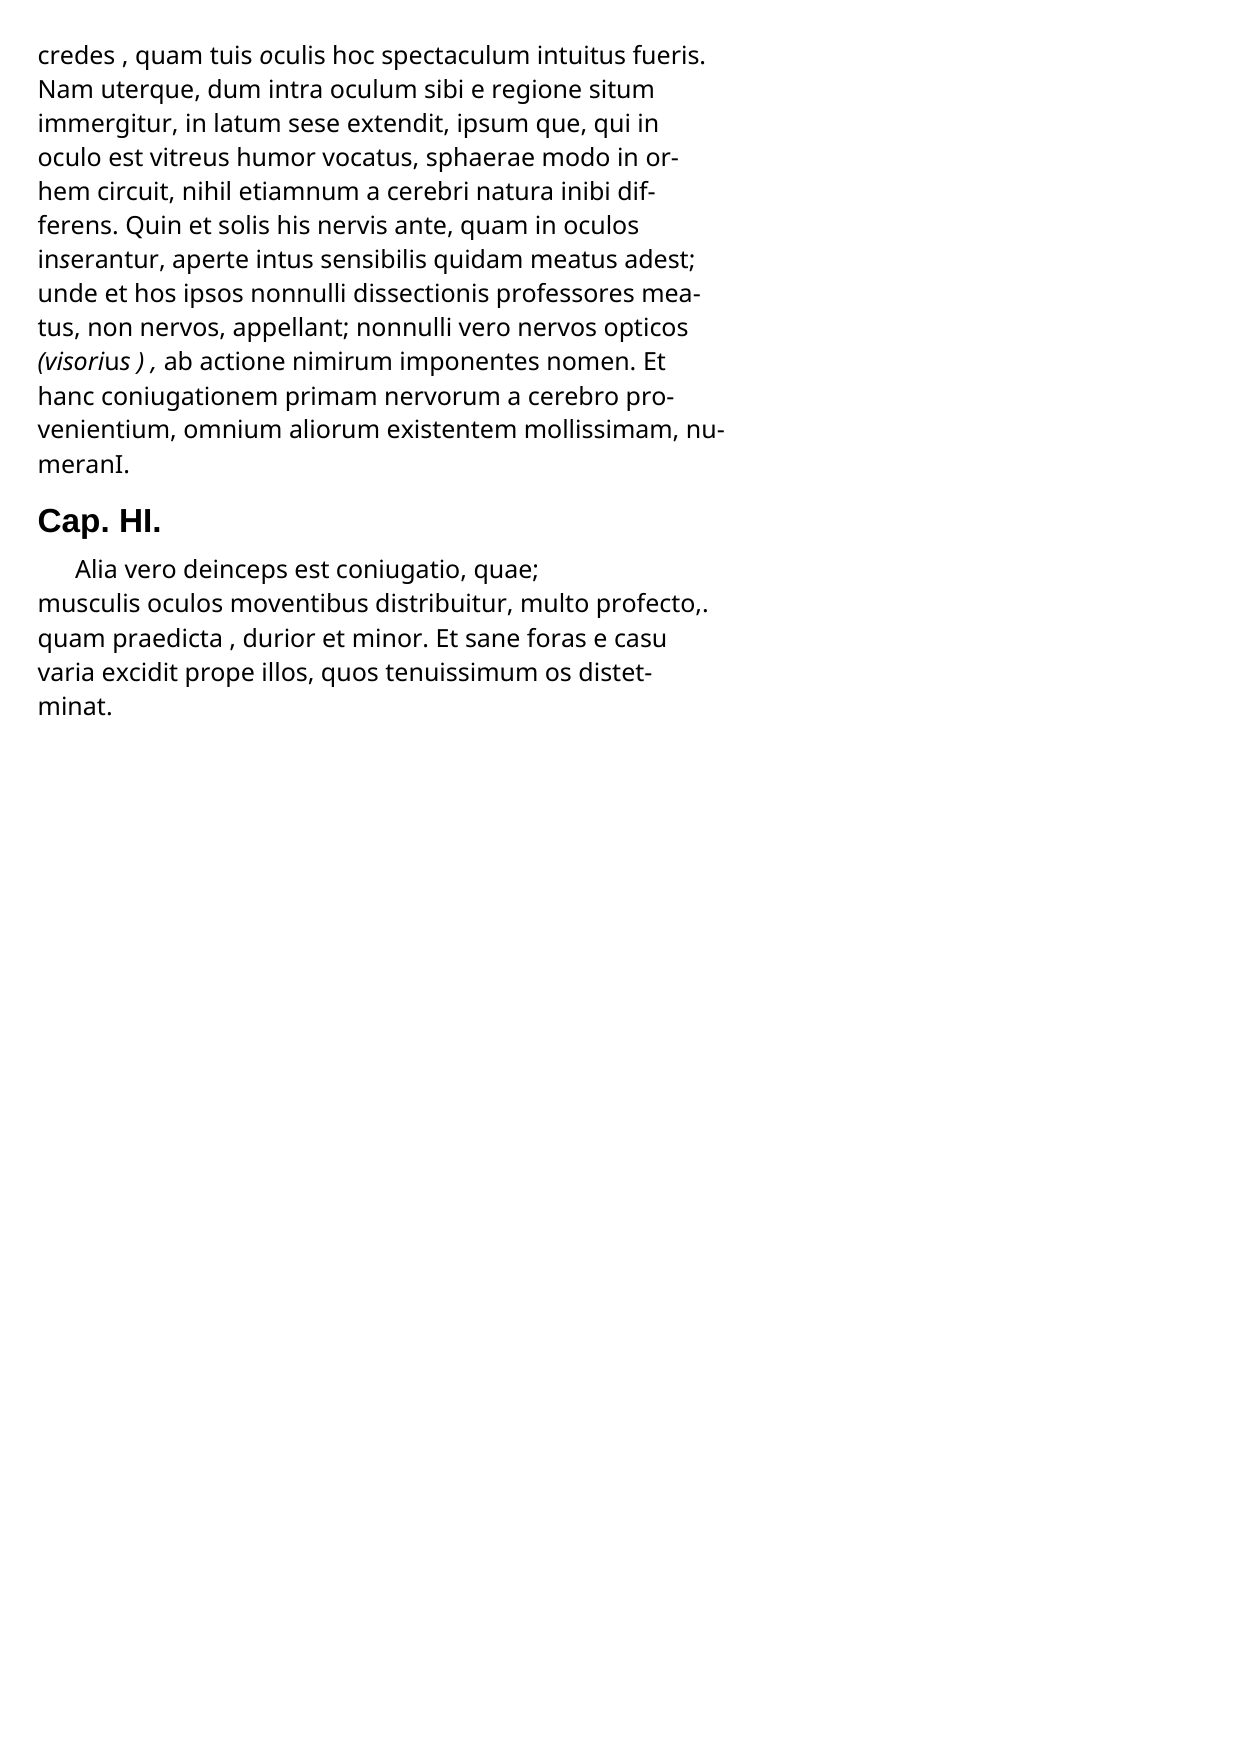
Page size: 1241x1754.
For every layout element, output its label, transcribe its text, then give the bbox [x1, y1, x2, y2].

text credes , quam tuis oculis hoc spectaculum intuitus fueris. Nam uterque, dum intra oculum sibi e regione situm immergitur, in latum sese extendit, ipsum que, qui in oculo est vitreus humor vocatus, sphaerae modo in or- hem circuit, nihil etiamnum a cerebri natura inibi dif- ferens. Quin et solis his nervis ante, quam in oculos inserantur, aperte intus sensibilis quidam meatus adest; unde et hos ipsos nonnulli dissectionis professores mea- tus, non nervos, appellant; nonnulli vero nervos opticos (visorius ) , ab actione nimirum imponentes nomen. Et hanc coniugationem primam nervorum a cerebro pro- venientium, omnium aliorum existentem mollissimam, nu- meranI. [37, 37, 1203, 480]
text Alia vero deinceps est coniugatio, quae; musculis oculos moventibus distribuitur, multo profecto,. quam praedicta , durior et minor. Et sane foras e casu varia excidit prope illos, quos tenuissimum os distet- minat. [37, 552, 1203, 722]
subtitle Cap. HI. [37, 501, 1203, 539]
